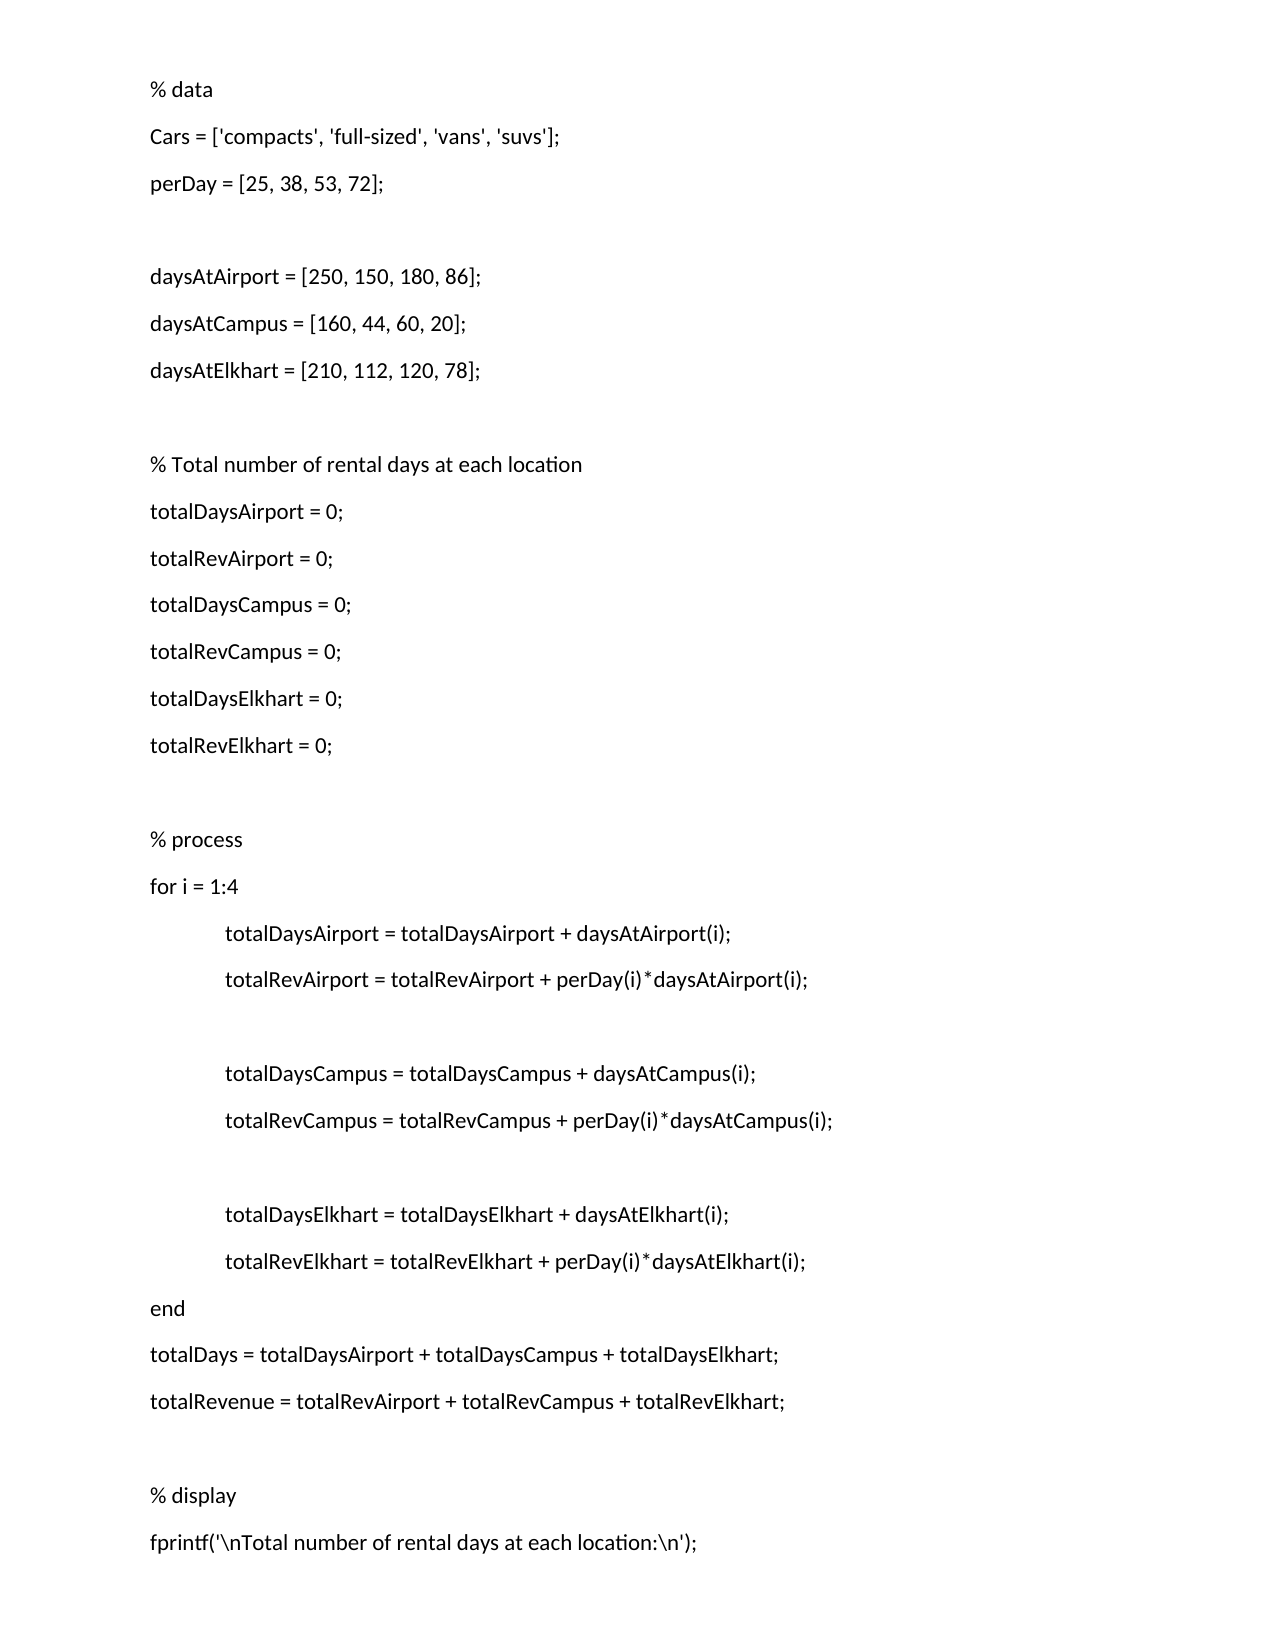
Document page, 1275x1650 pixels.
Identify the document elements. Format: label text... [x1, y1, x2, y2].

text daysAtAirport = [250, 150, 180, 86]; [75, 262, 1200, 291]
text perDay = [25, 38, 53, 72]; [75, 169, 1200, 197]
text end [75, 1294, 1200, 1322]
text % display [75, 1481, 1200, 1509]
text totalDaysAirport = 0; [75, 497, 1200, 525]
text % Total number of rental days at each location [75, 450, 1200, 478]
text totalDaysCampus = totalDaysCampus + daysAtCampus(i); [75, 1059, 1200, 1087]
text totalRevElkhart = 0; [75, 731, 1200, 759]
text totalDaysElkhart = totalDaysElkhart + daysAtElkhart(i); [75, 1200, 1200, 1228]
text Cars = ['compacts', 'full-sized', 'vans', 'suvs']; [75, 122, 1200, 150]
text totalDaysElkhart = 0; [75, 684, 1200, 712]
text totalRevCampus = totalRevCampus + perDay(i)*daysAtCampus(i); [75, 1106, 1200, 1134]
text for i = 1:4 [75, 872, 1200, 900]
text totalRevAirport = 0; [75, 544, 1200, 572]
text % process [75, 825, 1200, 853]
text totalDaysCampus = 0; [75, 591, 1200, 619]
text totalDays = totalDaysAirport + totalDaysCampus + totalDaysElkhart; [75, 1341, 1200, 1369]
text totalDaysAirport = totalDaysAirport + daysAtAirport(i); [75, 919, 1200, 947]
text fprintf('\nTotal number of rental days at each location:\n'); [75, 1528, 1200, 1556]
text totalRevAirport = totalRevAirport + perDay(i)*daysAtAirport(i); [75, 966, 1200, 994]
text daysAtElkhart = [210, 112, 120, 78]; [75, 356, 1200, 384]
text totalRevenue = totalRevAirport + totalRevCampus + totalRevElkhart; [75, 1387, 1200, 1416]
text totalRevCampus = 0; [75, 637, 1200, 666]
text daysAtCampus = [160, 44, 60, 20]; [75, 309, 1200, 337]
text % data [75, 75, 1200, 103]
text totalRevElkhart = totalRevElkhart + perDay(i)*daysAtElkhart(i); [75, 1247, 1200, 1275]
